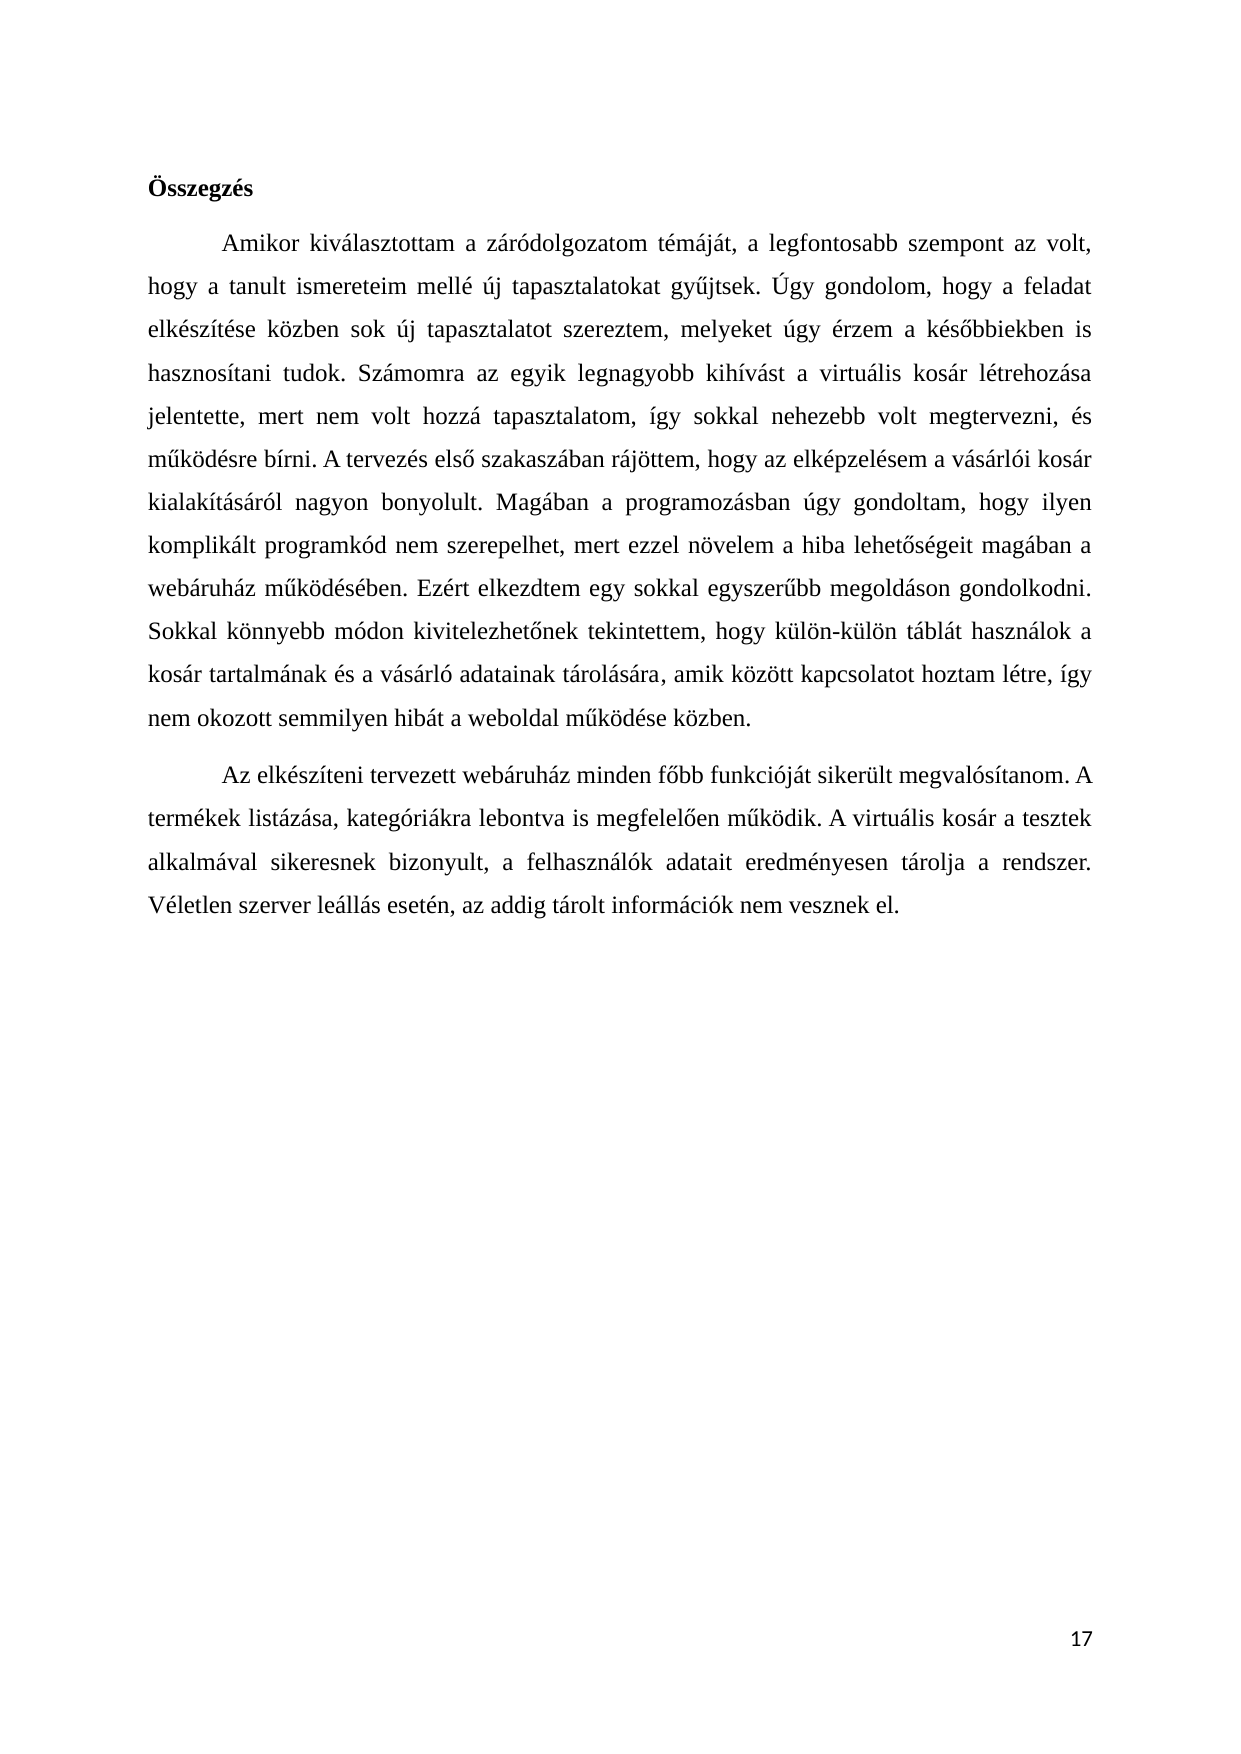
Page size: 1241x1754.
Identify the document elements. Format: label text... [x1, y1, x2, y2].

text Az elkészíteni tervezett webáruház minden főbb funkcióját sikerült megvalósítanom. A termékek listázása, kategóriákra lebontva is megfelelően működik. A virtuális kosár a tesztek alkalmával sikeresnek bizonyult, a felhasználók adatait eredményesen tárolja a rendszer. Véletlen szerver leállás esetén, az addig tárolt információk nem vesznek el. [148, 760, 1093, 918]
subtitle Összegzés [148, 173, 1093, 201]
text Amikor kiválasztottam a záródolgozatom témáját, a legfontosabb szempont az volt, hogy a tanult ismereteim mellé új tapasztalatokat gyűjtsek. Úgy gondolom, hogy a feladat elkészítése közben sok új tapasztalatot szereztem, melyeket úgy érzem a későbbiekben is hasznosítani tudok. Számomra az egyik legnagyobb kihívást a virtuális kosár létrehozása jelentette, mert nem volt hozzá tapasztalatom, így sokkal nehezebb volt megtervezni, és működésre bírni. A tervezés első szakaszában rájöttem, hogy az elképzelésem a vásárlói kosár kialakításáról nagyon bonyolult. Magában a programozásban úgy gondoltam, hogy ilyen komplikált programkód nem szerepelhet, mert ezzel növelem a hiba lehetőségeit magában a webáruház működésében. Ezért elkezdtem egy sokkal egyszerűbb megoldáson gondolkodni. Sokkal könnyebb módon kivitelezhetőnek tekintettem, hogy külön-külön táblát használok a kosár tartalmának és a vásárló adatainak tárolására, amik között kapcsolatot hoztam létre, így nem okozott semmilyen hibát a weboldal működése közben. [148, 228, 1093, 731]
